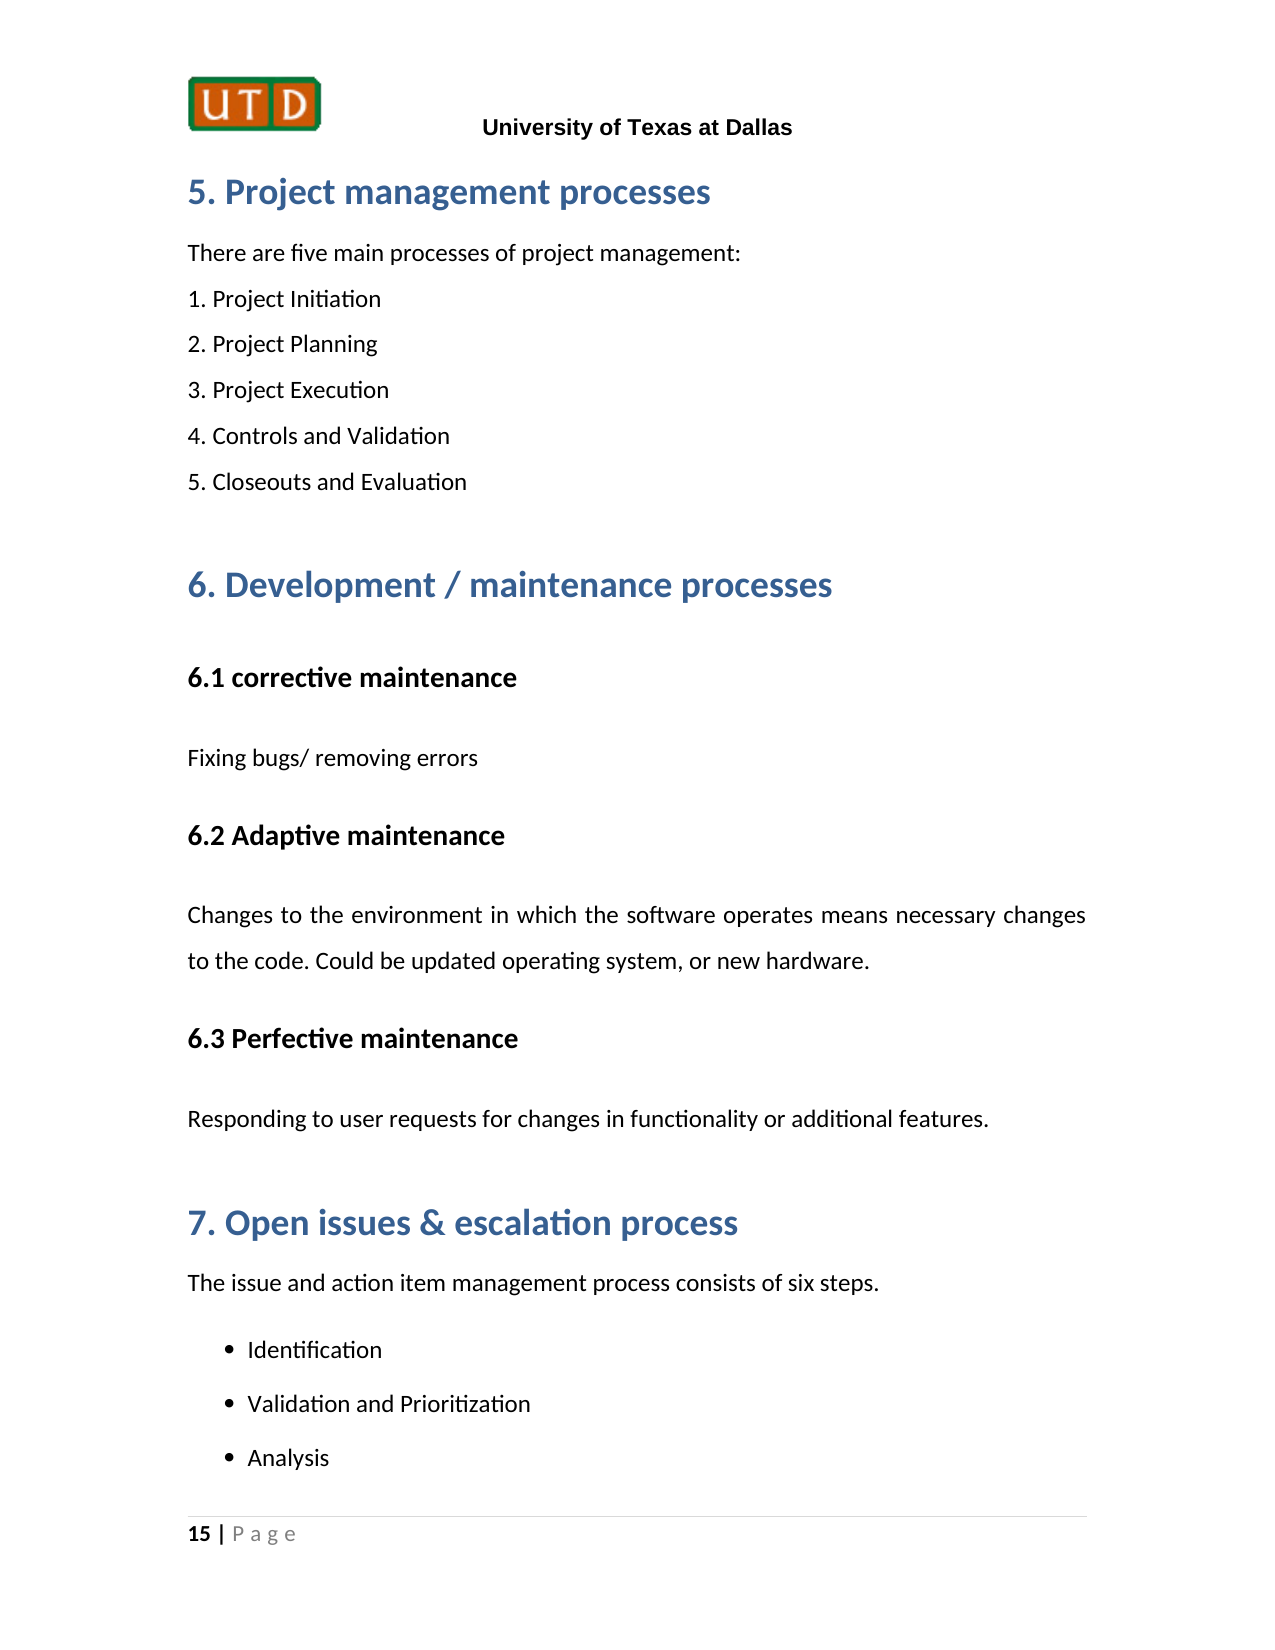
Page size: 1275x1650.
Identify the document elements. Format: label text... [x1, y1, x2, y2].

subtitle 7. Open issues & escalation process [187, 1198, 1087, 1244]
text Changes to the environment in which the software operates means necessary changes to the code. Could be updated operating system, or new hardware. [187, 899, 1087, 976]
text 1. Project Initiation [187, 283, 1087, 313]
subtitle 6.1 corrective maintenance [187, 659, 1087, 695]
picture [187, 75, 325, 136]
text 2. Project Planning [187, 328, 1087, 359]
text Identification [225, 1334, 1087, 1364]
subtitle 5. Project management processes [187, 168, 1087, 214]
text Fixing bugs/ removing errors [187, 742, 1087, 772]
text 4. Controls and Validation [187, 420, 1087, 451]
text Responding to user requests for changes in functionality or additional features. [187, 1103, 1087, 1133]
text The issue and action item management process consists of six steps. [187, 1267, 1087, 1298]
subtitle 6.3 Perfective maintenance [187, 1020, 1087, 1056]
text There are five main processes of project management: [187, 237, 1087, 268]
subtitle 6. Development / maintenance processes [187, 561, 1087, 607]
text Validation and Prioritization [225, 1388, 1087, 1418]
text 3. Project Execution [187, 374, 1087, 405]
subtitle 6.2 Adaptive maintenance [187, 817, 1087, 852]
text 5. Closeouts and Evaluation [187, 466, 1087, 496]
text Analysis [225, 1442, 1087, 1472]
